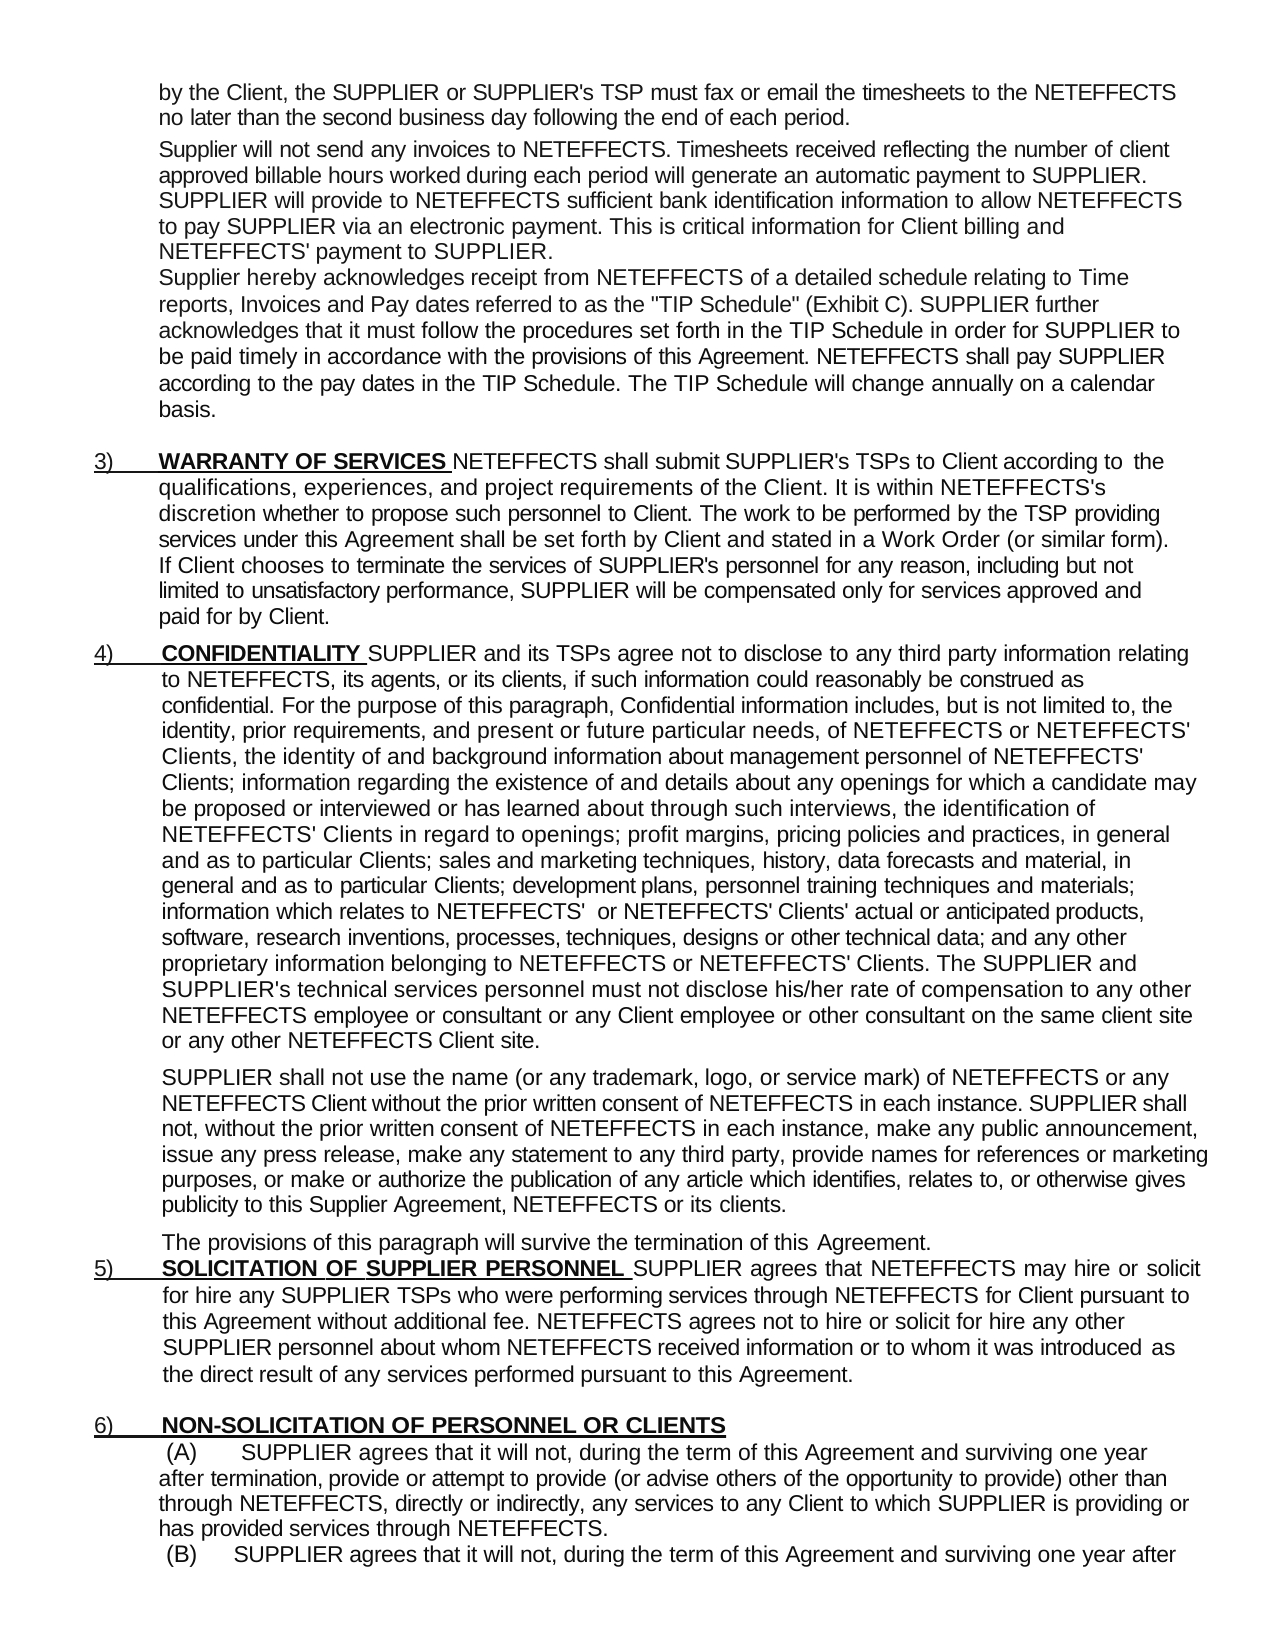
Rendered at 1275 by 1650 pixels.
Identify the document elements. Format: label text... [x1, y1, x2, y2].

text SUPPLIER shall not use the name (or any trademark, logo, or service mark) of NETEFFECTS or any NETEFFECTS Client without the prior written consent of NETEFFECTS in each instance. SUPPLIER shall not, without the prior written consent of NETEFFECTS in each instance, make any public announcement, issue any press release, make any statement to any third party, provide names for references or marketing purposes, or make or authorize the publication of any article which identifies, relates to, or otherwise gives publicity to this Supplier Agreement, NETEFFECTS or its clients. [161, 1066, 1214, 1218]
text Supplier hereby acknowledges receipt from NETEFFECTS of a detailed schedule relating to Time reports, Invoices and Pay dates referred to as the "TIP Schedule" (Exhibit C). SUPPLIER further acknowledges that it must follow the procedures set forth in the TIP Schedule in order for SUPPLIER to be paid timely in accordance with the provisions of this Agreement. NETEFFECTS shall pay SUPPLIER according to the pay dates in the TIP Schedule. The TIP Schedule will change annually on a calendar basis. [158, 264, 1189, 422]
list WARRANTY OF SERVICES NETEFFECTS shall submit SUPPLIER's TSPs to Client according to the qualifications, experiences, and project requirements of the Client. It is within NETEFFECTS's discretion whether to propose such personnel to Client. The work to be performed by the TSP providing services under this Agreement shall be set forth by Client and stated in a Work Order (or similar form). If Client chooses to terminate the services of SUPPLIER's personnel for any reason, including but not limited to unsatisfactory performance, SUPPLIER will be compensated only for services approved and paid for by Client. [94, 449, 1185, 630]
list CONFIDENTIALITY SUPPLIER and its TSPs agree not to disclose to any third party information relating to NETEFFECTS, its agents, or its clients, if such information could reasonably be construed as confidential. For the purpose of this paragraph, Confidential information includes, but is not limited to, the identity, prior requirements, and present or future particular needs, of NETEFFECTS or NETEFFECTS' Clients, the identity of and background information about management personnel of NETEFFECTS' Clients; information regarding the existence of and details about any openings for which a candidate may be proposed or interviewed or has learned about through such interviews, the identification of NETEFFECTS' Clients in regard to openings; profit margins, pricing policies and practices, in general and as to particular Clients; sales and marketing techniques, history, data forecasts and material, in general and as to particular Clients; development plans, personnel training techniques and materials; information which relates to NETEFFECTS' or NETEFFECTS' Clients' actual or anticipated products, software, research inventions, processes, techniques, designs or other technical data; and any other proprietary information belonging to NETEFFECTS or NETEFFECTS' Clients. The SUPPLIER and SUPPLIER's technical services personnel must not disclose his/her rate of compensation to any other NETEFFECTS employee or consultant or any Client employee or other consultant on the same client site or any other NETEFFECTS Client site. [94, 641, 1203, 1054]
text The provisions of this paragraph will survive the termination of this Agreement. [161, 1229, 1189, 1255]
text Supplier will not send any invoices to NETEFFECTS. Timesheets received reflecting the number of client approved billable hours worked during each period will generate an automatic payment to SUPPLIER. SUPPLIER will provide to NETEFFECTS sufficient bank identification information to allow NETEFFECTS to pay SUPPLIER via an electronic payment. This is critical information for Client billing and NETEFFECTS' payment to SUPPLIER. [158, 138, 1189, 264]
list SUPPLIER agrees that it will not, during the term of this Agreement and surviving one year after [166, 1541, 1189, 1568]
text by the Client, the SUPPLIER or SUPPLIER's TSP must fax or email the timesheets to the NETEFFECTS no later than the second business day following the end of each period. [158, 81, 1189, 131]
list SOLICITATION OF SUPPLIER PERSONNEL SUPPLIER agrees that NETEFFECTS may hire or solicit for hire any SUPPLIER TSPs who were performing services through NETEFFECTS for Client pursuant to this Agreement without additional fee. NETEFFECTS agrees not to hire or solicit for hire any other SUPPLIER personnel about whom NETEFFECTS received information or to whom it was introduced as the direct result of any services performed pursuant to this Agreement. [94, 1255, 1202, 1387]
list SUPPLIER agrees that it will not, during the term of this Agreement and surviving one year after termination, provide or attempt to provide (or advise others of the opportunity to provide) other than through NETEFFECTS, directly or indirectly, any services to any Client to which SUPPLIER is providing or has provided services through NETEFFECTS. [158, 1439, 1192, 1541]
subtitle NON-SOLICITATION OF PERSONNEL OR CLIENTS [94, 1413, 1189, 1439]
